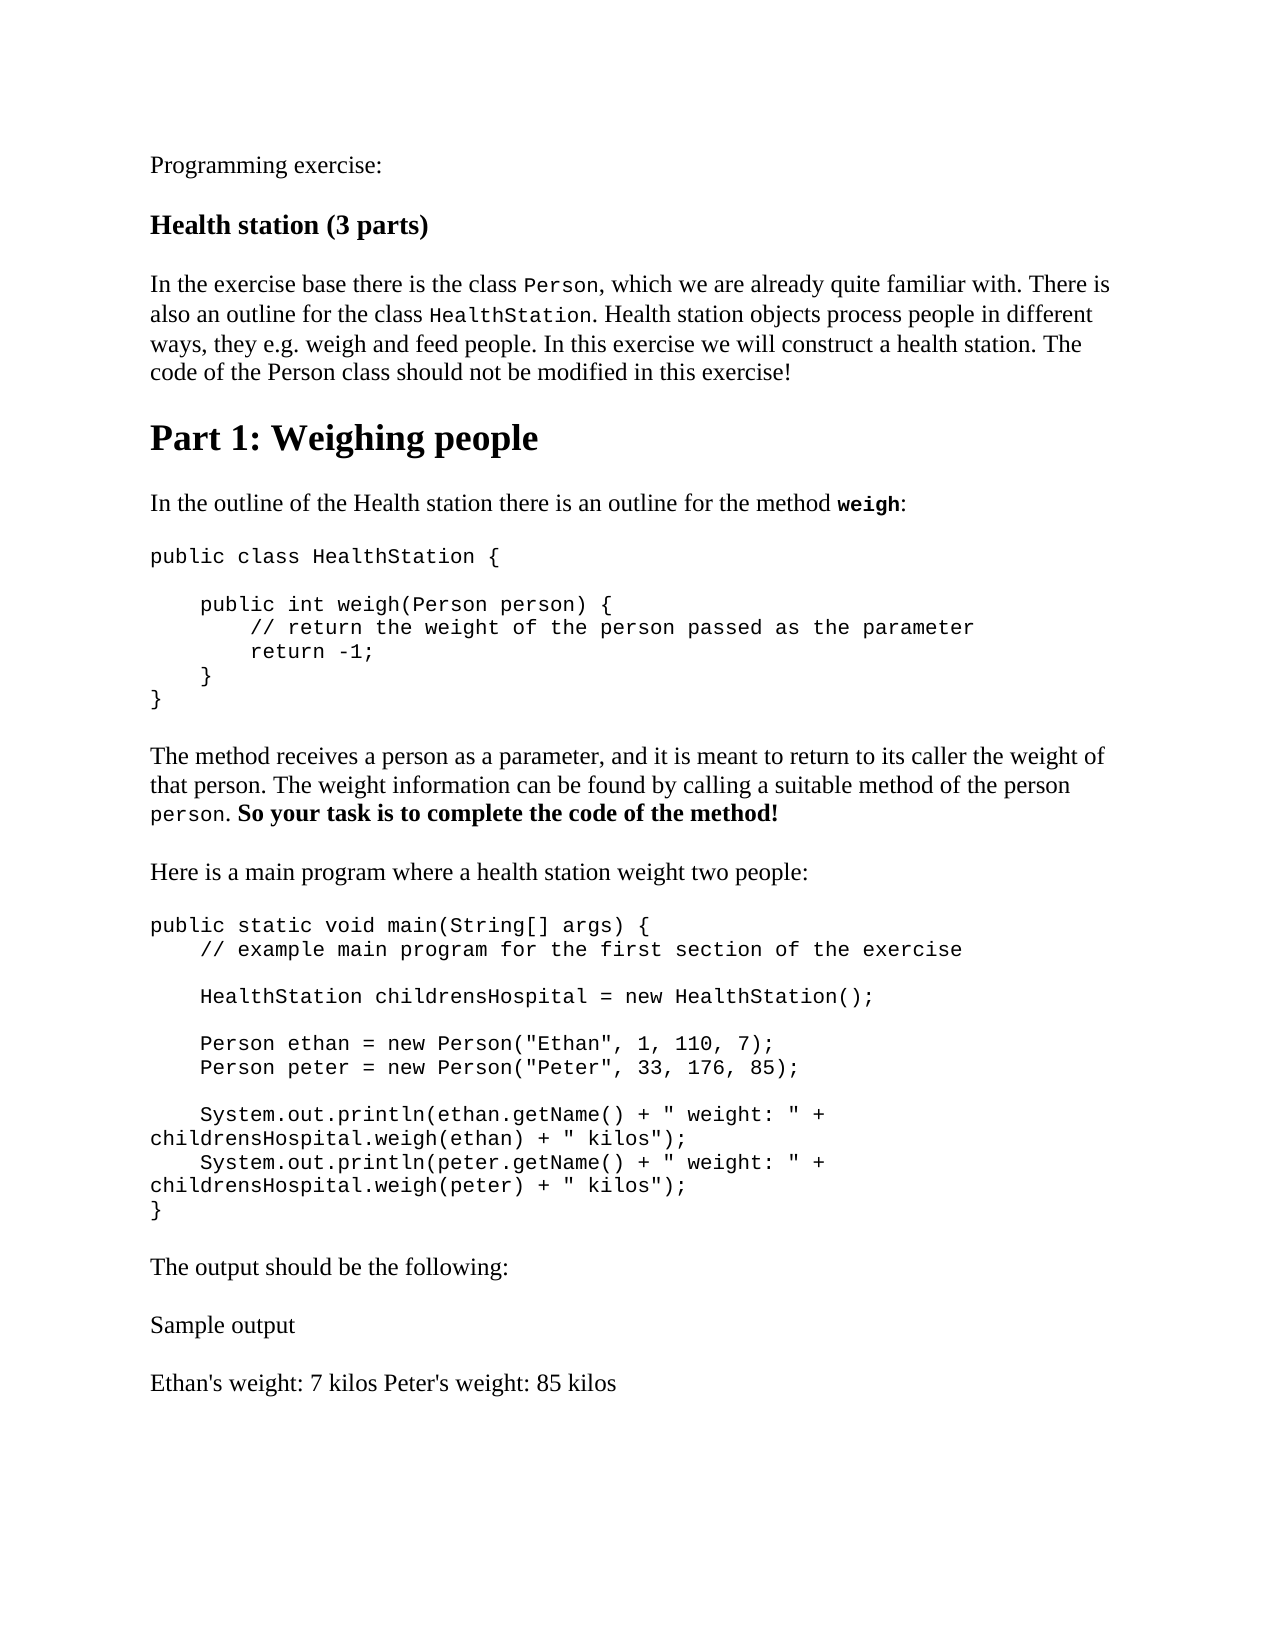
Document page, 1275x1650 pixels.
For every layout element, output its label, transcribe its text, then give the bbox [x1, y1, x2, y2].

text Sample output [150, 1310, 1125, 1338]
text The output should be the following: [150, 1252, 1125, 1281]
text Ethan's weight: 7 kilos Peter's weight: 85 kilos [150, 1368, 1125, 1396]
text Health station (3 parts) [150, 208, 1125, 240]
text Person peter = new Person("Peter", 33, 176, 85); [150, 1057, 1125, 1081]
text } [150, 688, 1125, 712]
text HealthStation childrensHospital = new HealthStation(); [150, 986, 1125, 1010]
text // return the weight of the person passed as the parameter [150, 617, 1125, 641]
text return -1; [150, 641, 1125, 664]
text public class HealthStation { [150, 546, 1125, 570]
text // example main program for the first section of the exercise [150, 939, 1125, 962]
text Person ethan = new Person("Ethan", 1, 110, 7); [150, 1033, 1125, 1057]
text } [150, 1199, 1125, 1223]
text In the exercise base there is the class Person, which we are already quite familiar with. There is also an outline for the class HealthStation. Health station objects process people in different ways, they e.g. weigh and feed people. In this exercise we will construct a health station. The code of the Person class should not be modified in this exercise! [150, 269, 1125, 386]
text System.out.println(peter.getName() + " weight: " + childrensHospital.weigh(peter) + " kilos"); [150, 1152, 1125, 1199]
text } [150, 664, 1125, 688]
text Part 1: Weighing people [150, 415, 1125, 458]
text System.out.println(ethan.getName() + " weight: " + childrensHospital.weigh(ethan) + " kilos"); [150, 1104, 1125, 1152]
text In the outline of the Health station there is an outline for the method weigh: [150, 488, 1125, 517]
text public int weigh(Person person) { [150, 594, 1125, 617]
text public static void main(String[] args) { [150, 915, 1125, 939]
text Here is a main program where a health station weight two people: [150, 857, 1125, 886]
text Programming exercise: [150, 150, 1125, 179]
text The method receives a person as a parameter, and it is meant to return to its caller the weight of that person. The weight information can be found by calling a suitable method of the person person. So your task is to complete the code of the method! [150, 741, 1125, 828]
